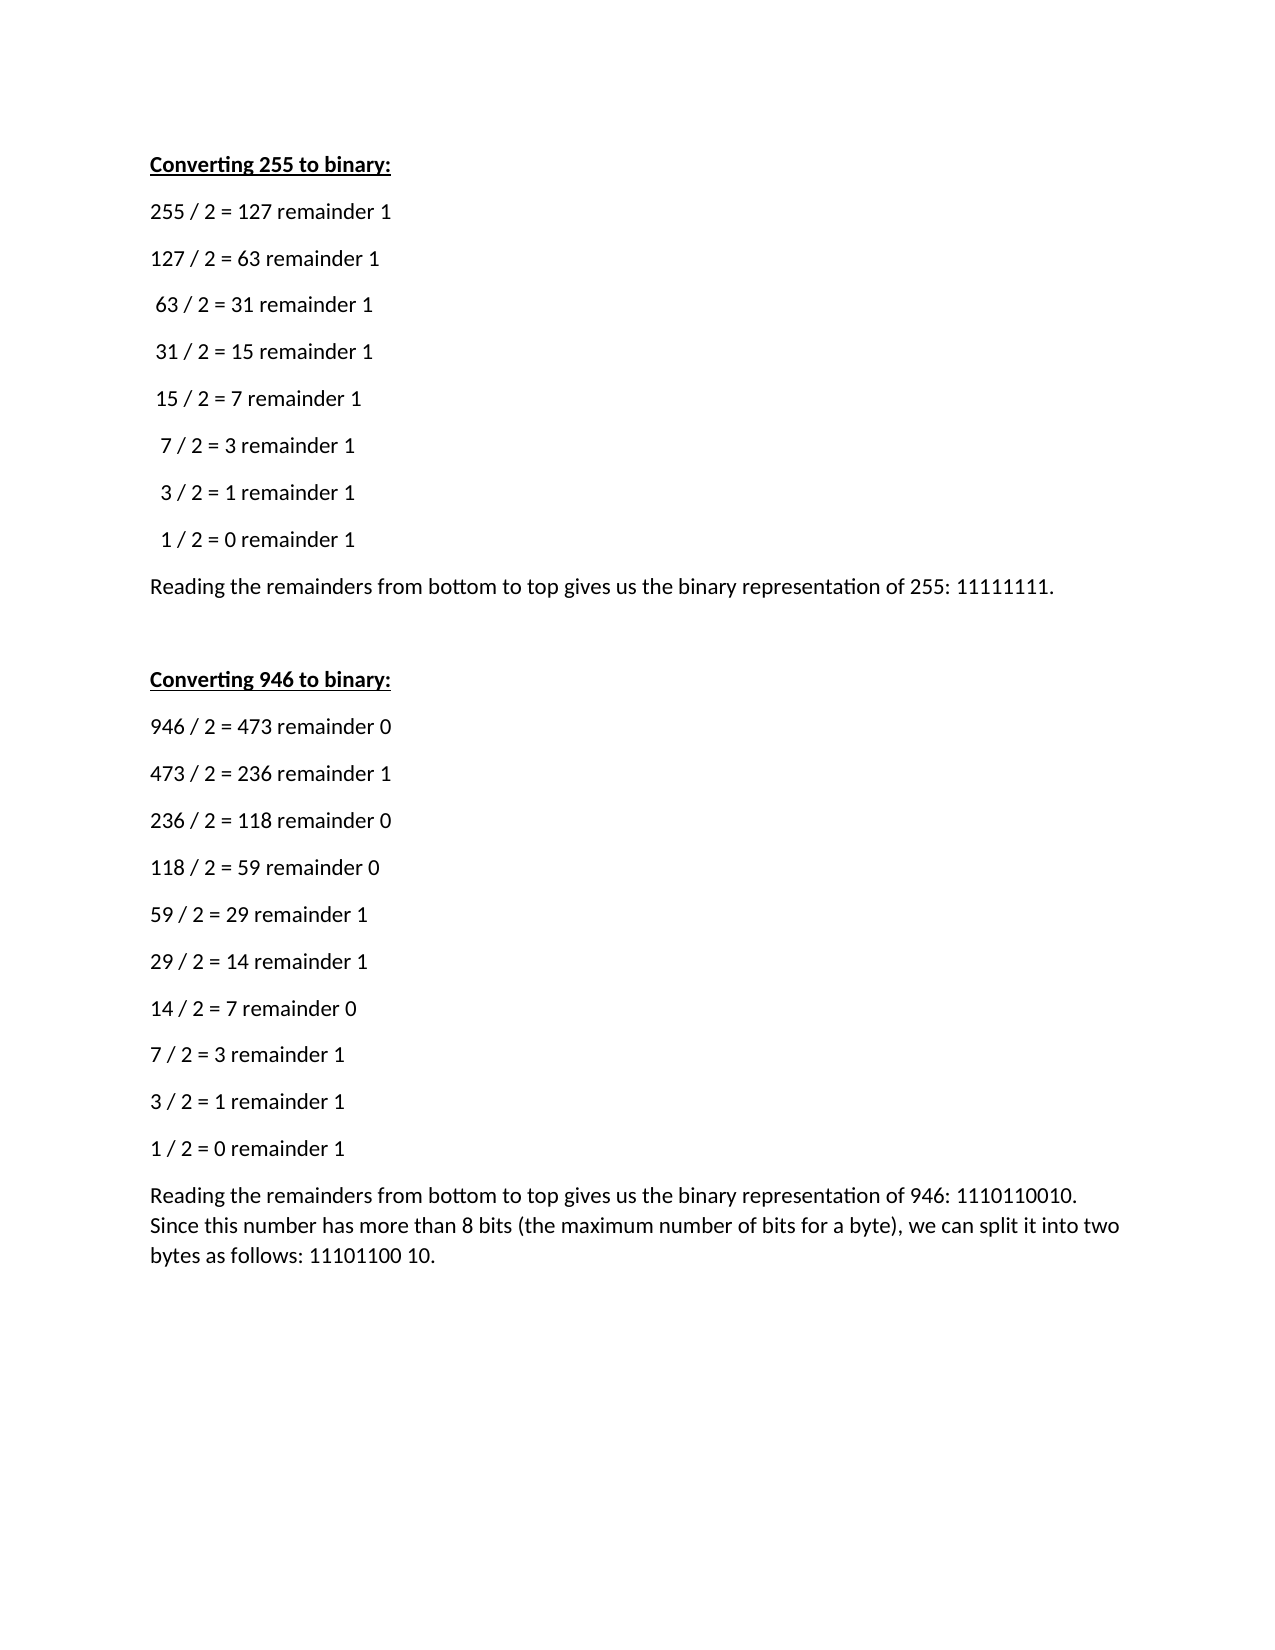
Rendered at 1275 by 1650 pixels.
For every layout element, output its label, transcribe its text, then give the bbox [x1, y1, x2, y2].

text 473 / 2 = 236 remainder 1 [150, 759, 1125, 787]
text 31 / 2 = 15 remainder 1 [150, 337, 1125, 366]
text 29 / 2 = 14 remainder 1 [150, 947, 1125, 975]
text 7 / 2 = 3 remainder 1 [150, 431, 1125, 459]
text 15 / 2 = 7 remainder 1 [150, 384, 1125, 412]
text 255 / 2 = 127 remainder 1 [150, 197, 1125, 225]
text 63 / 2 = 31 remainder 1 [150, 291, 1125, 319]
text Reading the remainders from bottom to top gives us the binary representation of 255: 11111111. [150, 572, 1125, 600]
text 59 / 2 = 29 remainder 1 [150, 900, 1125, 928]
text 1 / 2 = 0 remainder 1 [150, 525, 1125, 553]
text 946 / 2 = 473 remainder 0 [150, 712, 1125, 741]
text 14 / 2 = 7 remainder 0 [150, 994, 1125, 1022]
text 7 / 2 = 3 remainder 1 [150, 1041, 1125, 1069]
text 127 / 2 = 63 remainder 1 [150, 244, 1125, 272]
text 236 / 2 = 118 remainder 0 [150, 806, 1125, 834]
text 3 / 2 = 1 remainder 1 [150, 478, 1125, 506]
text Converting 255 to binary: [150, 150, 1125, 178]
text Converting 946 to binary: [150, 666, 1125, 694]
text 1 / 2 = 0 remainder 1 [150, 1134, 1125, 1162]
text Reading the remainders from bottom to top gives us the binary representation of 946: 1110110010. Since this number has more than 8 bits (the maximum number of bits for a byte), we can split it into two bytes as follows: 11101100 10. [150, 1181, 1125, 1270]
text 3 / 2 = 1 remainder 1 [150, 1087, 1125, 1116]
text 118 / 2 = 59 remainder 0 [150, 853, 1125, 881]
